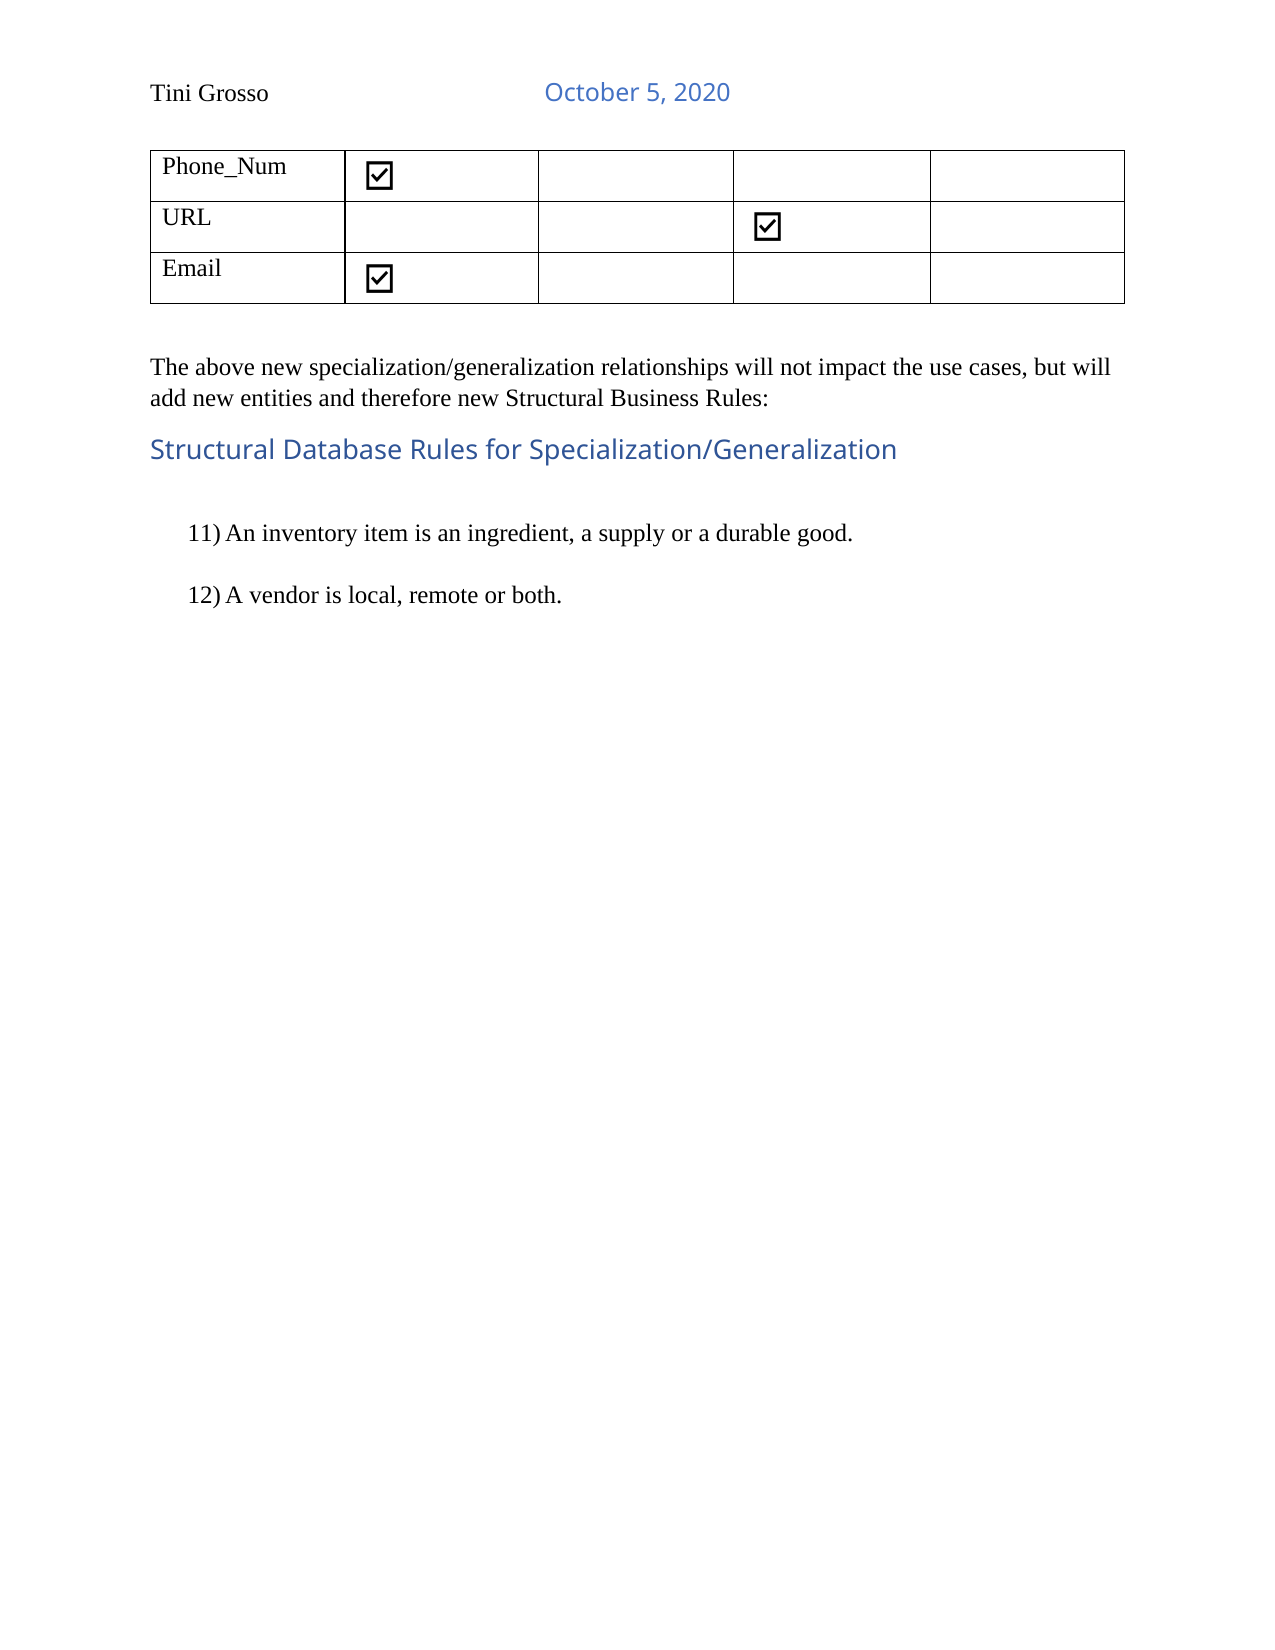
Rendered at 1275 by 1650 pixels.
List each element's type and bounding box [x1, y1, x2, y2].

picture [356, 151, 403, 201]
picture [744, 202, 791, 252]
picture [356, 253, 403, 304]
